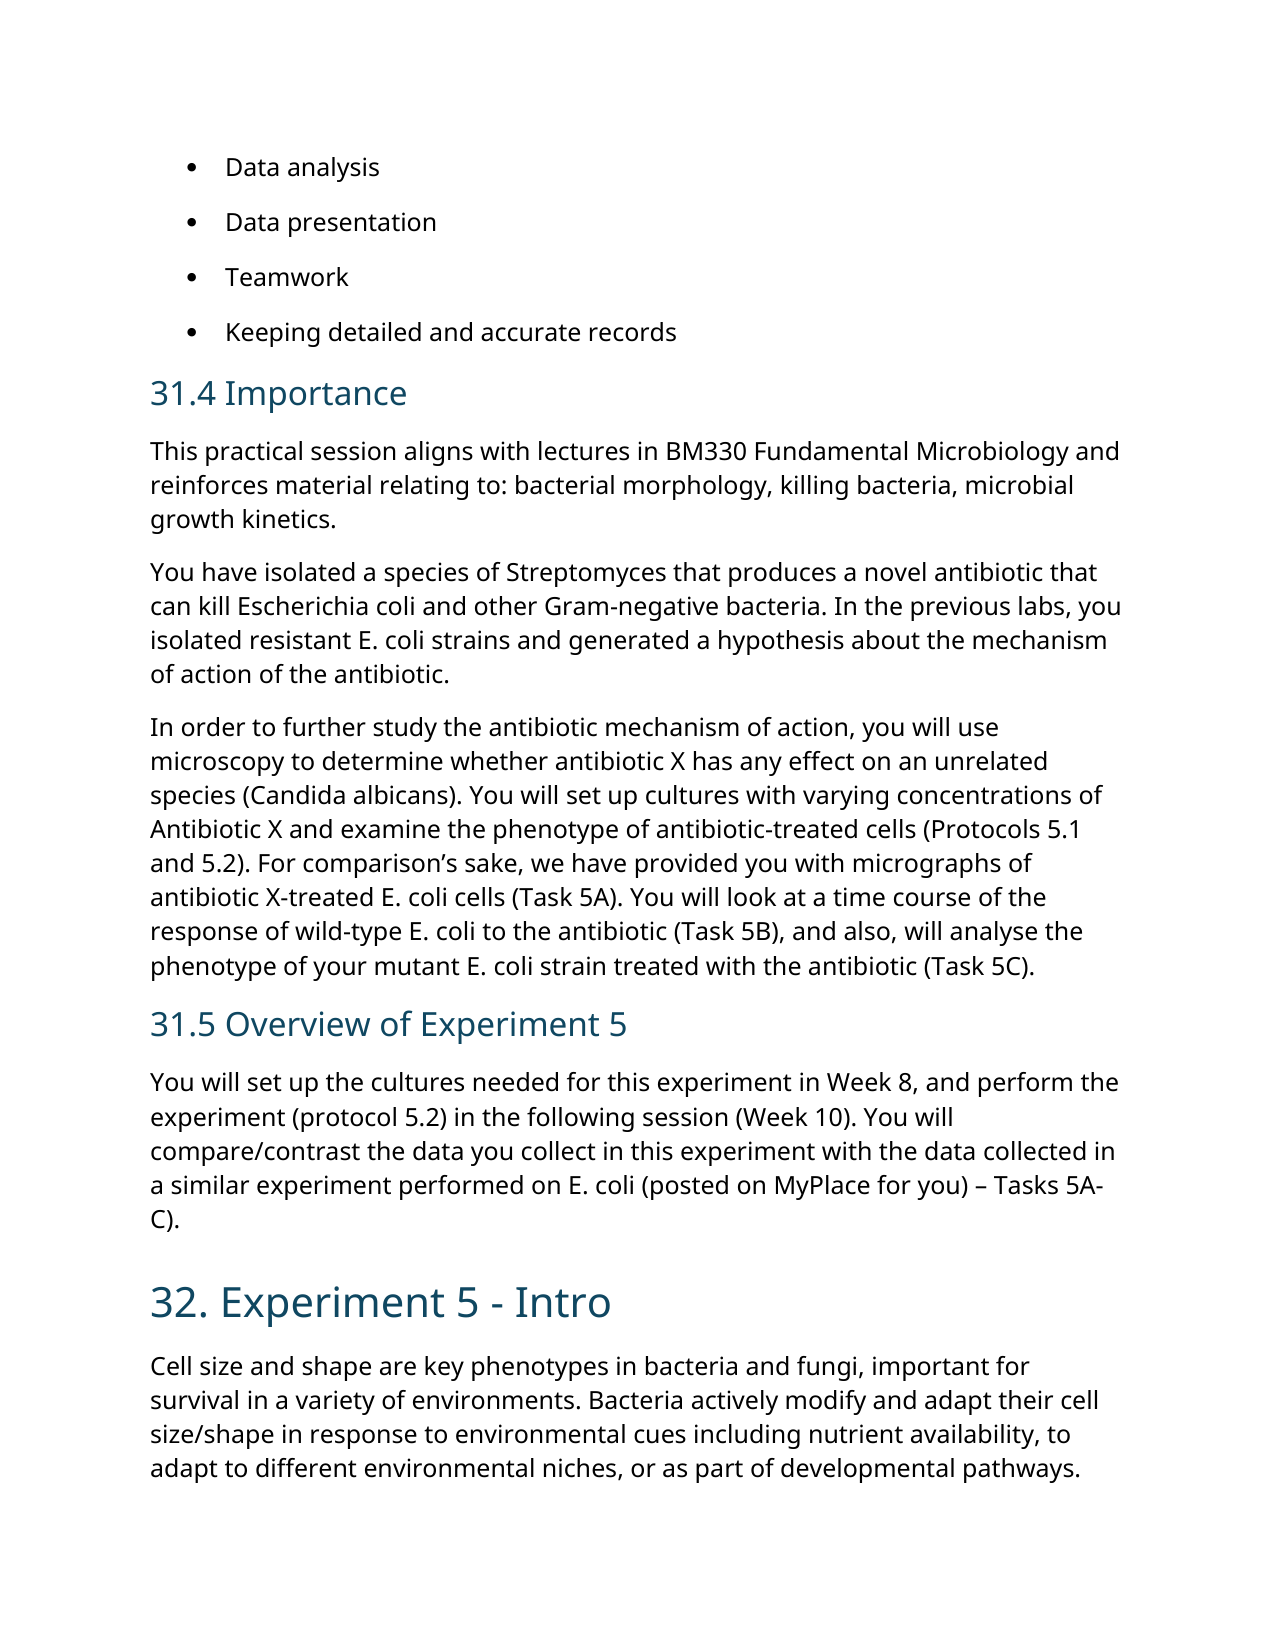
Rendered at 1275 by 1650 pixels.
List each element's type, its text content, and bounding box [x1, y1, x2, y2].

subtitle 32. Experiment 5 - Intro [150, 1273, 1125, 1330]
list Data presentation [187, 205, 1125, 239]
list Teamwork [187, 260, 1125, 294]
list Data analysis [187, 150, 1125, 184]
text You will set up the cultures needed for this experiment in Week 8, and perform the experiment (protocol 5.2) in the following session (Week 10). You will compare/contrast the data you collect in this experiment with the data collected in a similar experiment performed on E. coli (posted on MyPlace for you) – Tasks 5A-C). [150, 1065, 1125, 1235]
text This practical session aligns with lectures in BM330 Fundamental Microbiology and reinforces material relating to: bacterial morphology, killing bacteria, microbial growth kinetics. [150, 434, 1125, 536]
text In order to further study the antibiotic mechanism of action, you will use microscopy to determine whether antibiotic X has any effect on an unrelated species (Candida albicans). You will set up cultures with varying concentrations of Antibiotic X and examine the phenotype of antibiotic-treated cells (Protocols 5.1 and 5.2). For comparison’s sake, we have provided you with micrographs of antibiotic X-treated E. coli cells (Task 5A). You will look at a time course of the response of wild-type E. coli to the antibiotic (Task 5B), and also, will analyse the phenotype of your mutant E. coli strain treated with the antibiotic (Task 5C). [150, 710, 1125, 982]
subtitle 31.4 Importance [150, 369, 1125, 415]
subtitle 31.5 Overview of Experiment 5 [150, 1001, 1125, 1046]
text You have isolated a species of Streptomyces that produces a novel antibiotic that can kill Escherichia coli and other Gram-negative bacteria. In the previous labs, you isolated resistant E. coli strains and generated a hypothesis about the mechanism of action of the antibiotic. [150, 555, 1125, 691]
list Keeping detailed and accurate records [187, 315, 1125, 349]
